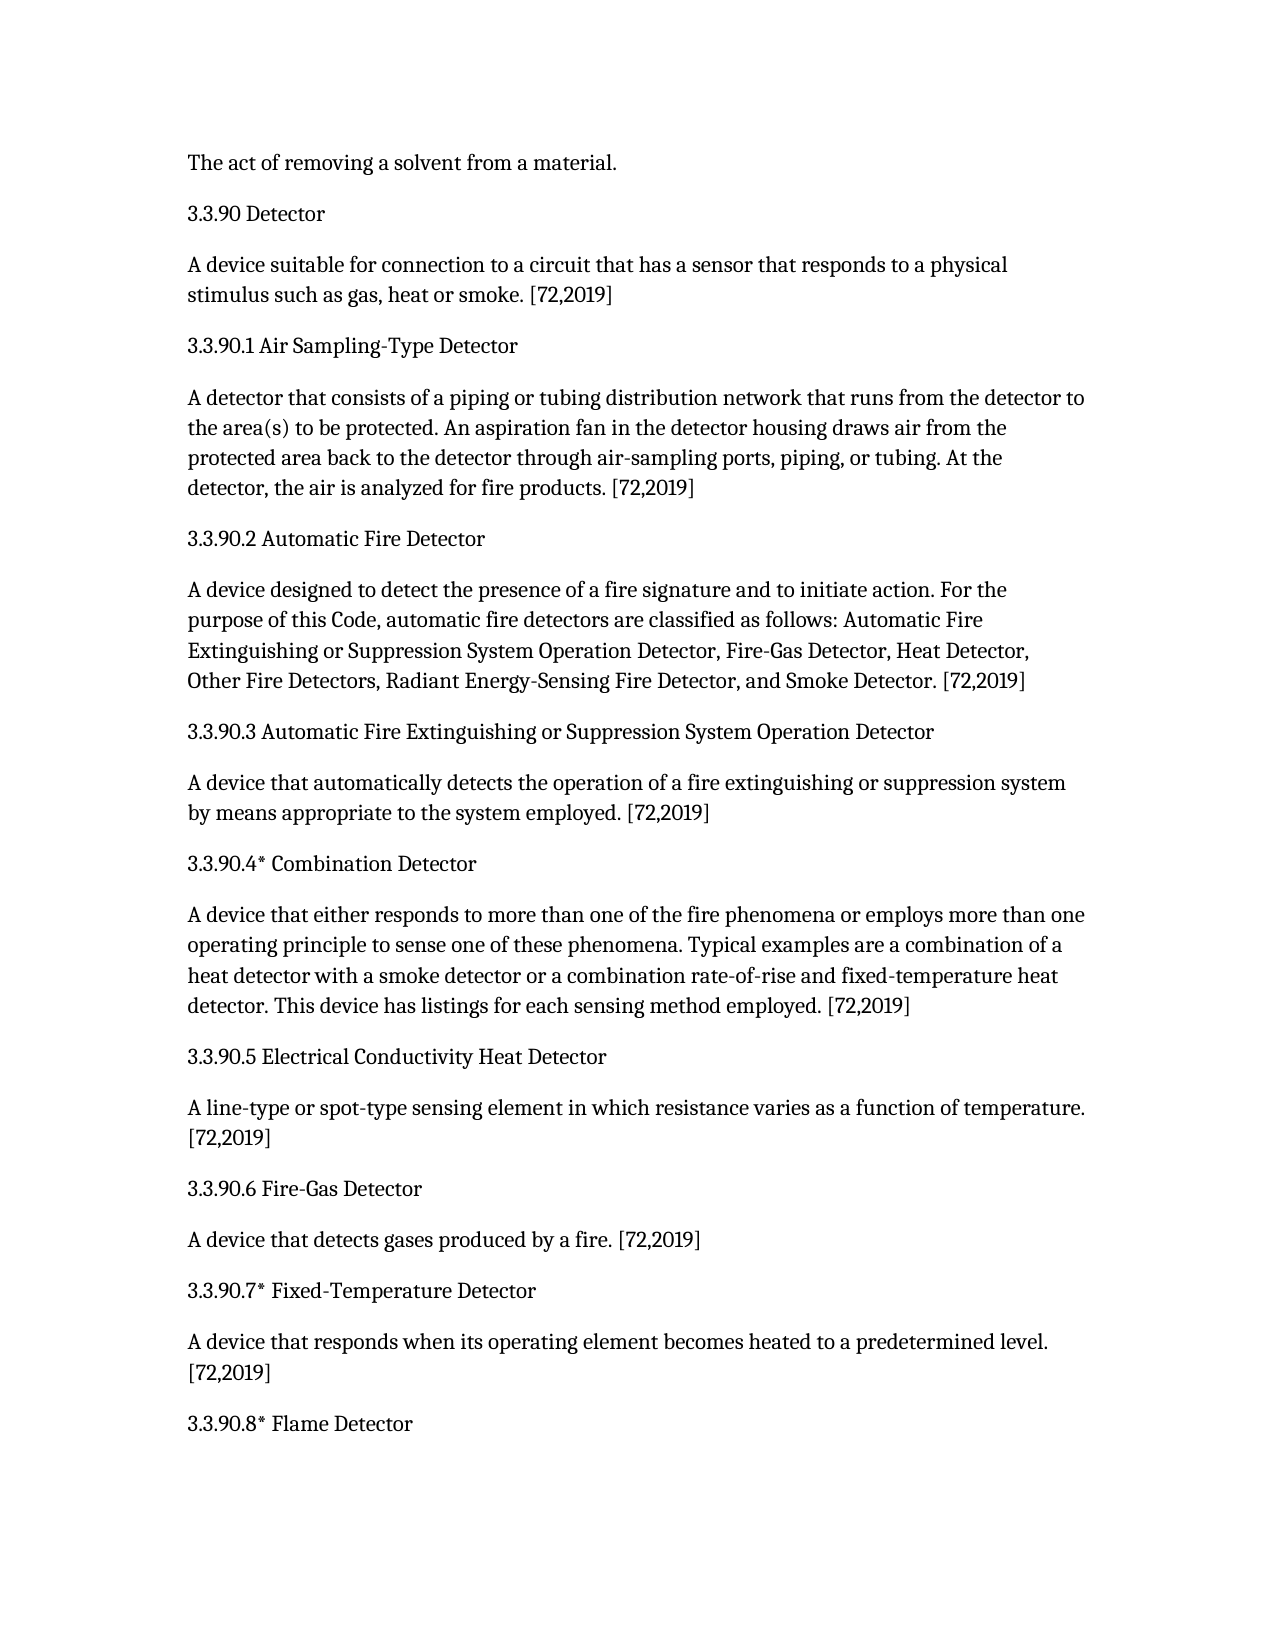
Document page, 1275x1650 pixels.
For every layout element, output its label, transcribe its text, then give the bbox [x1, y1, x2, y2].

text 3.3.90.4* Combination Detector [187, 851, 1087, 877]
text 3.3.90.8* Flame Detector [187, 1410, 1087, 1437]
text 3.3.90 Detector [187, 201, 1087, 227]
text The act of removing a solvent from a material. [187, 150, 1087, 176]
text 3.3.90.3 Automatic Fire Extinguishing or Suppression System Operation Detector [187, 719, 1087, 745]
text A device that automatically detects the operation of a fire extinguishing or suppression system by means appropriate to the system employed. [72,2019] [187, 770, 1087, 826]
text 3.3.90.2 Automatic Fire Detector [187, 526, 1087, 552]
text 3.3.90.5 Electrical Conductivity Heat Detector [187, 1044, 1087, 1070]
text A device designed to detect the presence of a fire signature and to initiate action. For the purpose of this Code, automatic fire detectors are classified as follows: Automatic Fire Extinguishing or Suppression System Operation Detector, Fire-Gas Detector, Heat Detector, Other Fire Detectors, Radiant Energy-Sensing Fire Detector, and Smoke Detector. [72,2019] [187, 577, 1087, 694]
text 3.3.90.1 Air Sampling-Type Detector [187, 333, 1087, 360]
text A detector that consists of a piping or tubing distribution network that runs from the detector to the area(s) to be protected. An aspiration fan in the detector housing draws air from the protected area back to the detector through air-sampling ports, piping, or tubing. At the detector, the air is analyzed for fire products. [72,2019] [187, 384, 1087, 501]
text 3.3.90.6 Fire-Gas Detector [187, 1176, 1087, 1202]
text A line-type or spot-type sensing element in which resistance varies as a function of temperature. [72,2019] [187, 1095, 1087, 1151]
text A device that detects gases produced by a fire. [72,2019] [187, 1227, 1087, 1253]
text A device that either responds to more than one of the fire phenomena or employs more than one operating principle to sense one of these phenomena. Typical examples are a combination of a heat detector with a smoke detector or a combination rate-of-rise and fixed-temperature heat detector. This device has listings for each sensing method employed. [72,2019] [187, 902, 1087, 1019]
text 3.3.90.7* Fixed-Temperature Detector [187, 1278, 1087, 1304]
text A device that responds when its operating element becomes heated to a predetermined level. [72,2019] [187, 1329, 1087, 1386]
text A device suitable for connection to a circuit that has a sensor that responds to a physical stimulus such as gas, heat or smoke. [72,2019] [187, 252, 1087, 309]
